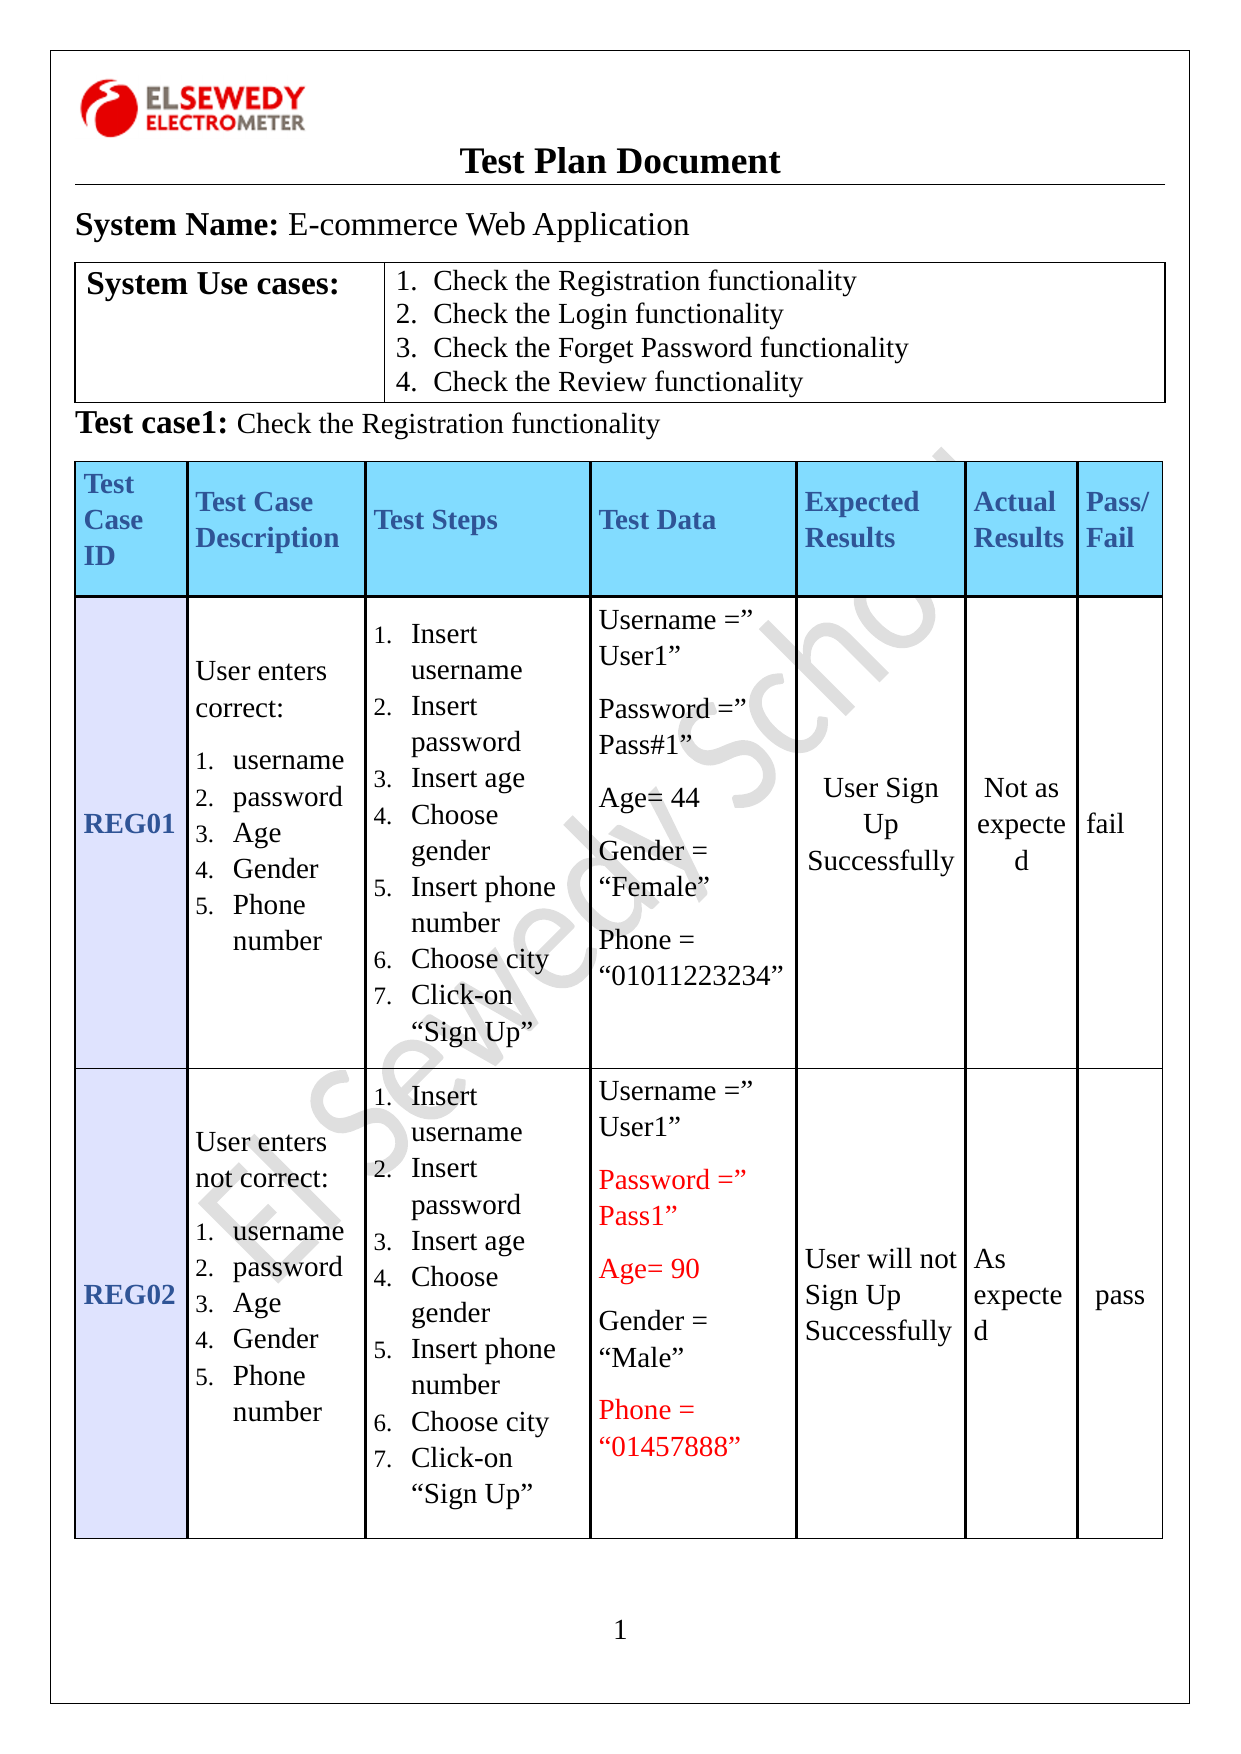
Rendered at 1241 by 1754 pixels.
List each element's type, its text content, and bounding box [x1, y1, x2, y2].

table_cell Insert username Insert password Insert age Choose gender Insert phone number Choose city Click-on “Sign Up” [367, 598, 589, 1068]
table_header Test Data [592, 462, 795, 595]
text System Name: E-commerce Web Application [75, 204, 1165, 243]
table_cell fail [1079, 598, 1162, 1068]
table_header Test Case ID [76, 462, 186, 595]
picture [75, 75, 309, 139]
table_header Pass/Fail [1079, 462, 1162, 595]
table_cell User enters correct: username password Age Gender Phone number [189, 598, 364, 1068]
table_header Actual Results [967, 462, 1076, 595]
table_cell Not as expected [967, 598, 1076, 1068]
table_cell Insert username Insert password Insert age Choose gender Insert phone number Choose city Click-on “Sign Up” [367, 1069, 589, 1538]
table_header Test Case Description [189, 462, 364, 595]
table_header System Use cases: [76, 263, 384, 402]
table_cell As expected [967, 1069, 1076, 1538]
table_header Check the Registration functionality Check the Login functionality Check the Forget Password functionality Check the Review functionality [385, 263, 1164, 402]
table_cell REG02 [76, 1069, 186, 1538]
text Test Plan Document [75, 139, 1165, 184]
table_cell Username =” User1” Password =” Pass1” Age= 90 Gender = “Male” Phone = “01457888” [592, 1069, 795, 1538]
table_cell User enters not correct: username password Age Gender Phone number [189, 1069, 364, 1538]
table_header Expected Results [798, 462, 964, 595]
table_cell REG01 [76, 598, 186, 1068]
text Test case1: Check the Registration functionality [75, 403, 1165, 441]
table_cell User will not Sign Up Successfully [798, 1069, 964, 1538]
table_cell Username =” User1” Password =” Pass#1” Age= 44 Gender = “Female” Phone = “01011223234” [592, 598, 795, 1068]
table_cell User Sign Up Successfully [798, 598, 964, 1068]
table_header Test Steps [367, 462, 589, 595]
table_cell pass [1079, 1069, 1162, 1538]
